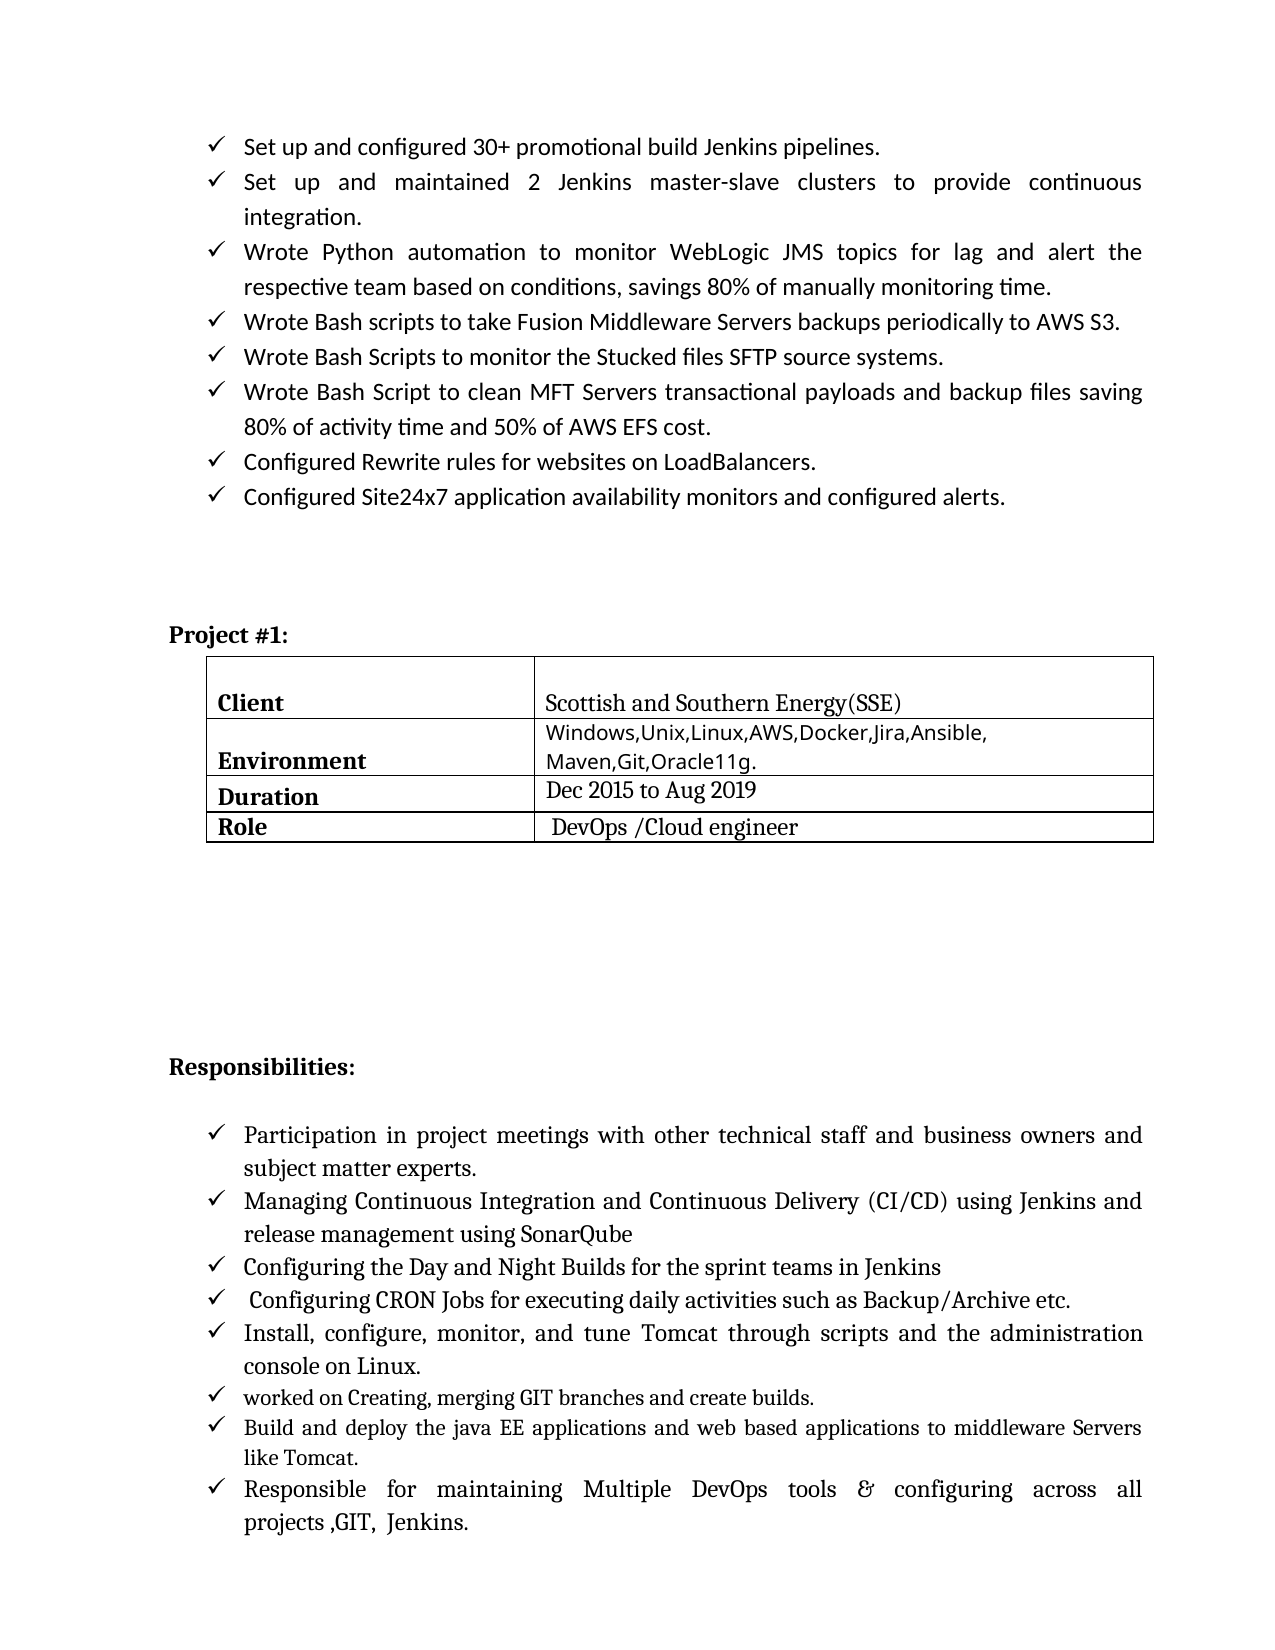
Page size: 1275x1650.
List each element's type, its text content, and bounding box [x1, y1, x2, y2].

list Participation in project meetings with other technical staff and business owners and subject matter experts. [206, 1121, 1144, 1182]
list Install, configure, monitor, and tune Tomcat through scripts and the administration console on Linux. [206, 1319, 1144, 1380]
list Configured Rewrite rules for websites on LoadBalancers. [206, 446, 1144, 477]
table_cell Windows,Unix,Linux,AWS,Docker,Jira,Ansible,Maven,Git,Oracle11g. [535, 719, 1153, 775]
table_cell DevOps /Cloud engineer [535, 813, 1153, 841]
text Responsibilities: [169, 1052, 1144, 1081]
list Configuring the Day and Night Builds for the sprint teams in Jenkins [206, 1253, 1144, 1281]
table_cell Dec 2015 to Aug 2019 [535, 776, 1153, 811]
table_header Client [207, 657, 534, 717]
list Wrote Bash scripts to take Fusion Middleware Servers backups periodically to AWS S3. [206, 306, 1144, 337]
list Wrote Python automation to monitor WebLogic JMS topics for lag and alert the respective team based on conditions, savings 80% of manually monitoring time. [206, 236, 1144, 302]
list worked on Creating, merging GIT branches and create builds. [206, 1385, 1144, 1411]
list Managing Continuous Integration and Continuous Delivery (CI/CD) using Jenkins and release management using SonarQube [206, 1187, 1144, 1248]
list Set up and configured 30+ promotional build Jenkins pipelines. [206, 131, 1144, 162]
list Set up and maintained 2 Jenkins master-slave clusters to provide continuous integration. [206, 166, 1144, 232]
list Configured Site24x7 application availability monitors and configured alerts. [206, 481, 1144, 512]
list Wrote Bash Scripts to monitor the Stucked files SFTP source systems. [206, 341, 1144, 372]
list Build and deploy the java EE applications and web based applications to middleware Servers like Tomcat. [206, 1415, 1144, 1471]
table_cell Environment [207, 719, 534, 775]
list Configuring CRON Jobs for executing daily activities such as Backup/Archive etc. [206, 1286, 1144, 1314]
table_header Scottish and Southern Energy(SSE) [535, 657, 1153, 717]
list Responsible for maintaining Multiple DevOps tools & configuring across all projects ,GIT, Jenkins. [206, 1475, 1144, 1537]
table_cell Role [207, 813, 534, 841]
list Wrote Bash Script to clean MFT Servers transactional payloads and backup files saving 80% of activity time and 50% of AWS EFS cost. [206, 376, 1144, 442]
table_cell Duration [207, 776, 534, 811]
text Project #1: [169, 621, 1144, 649]
